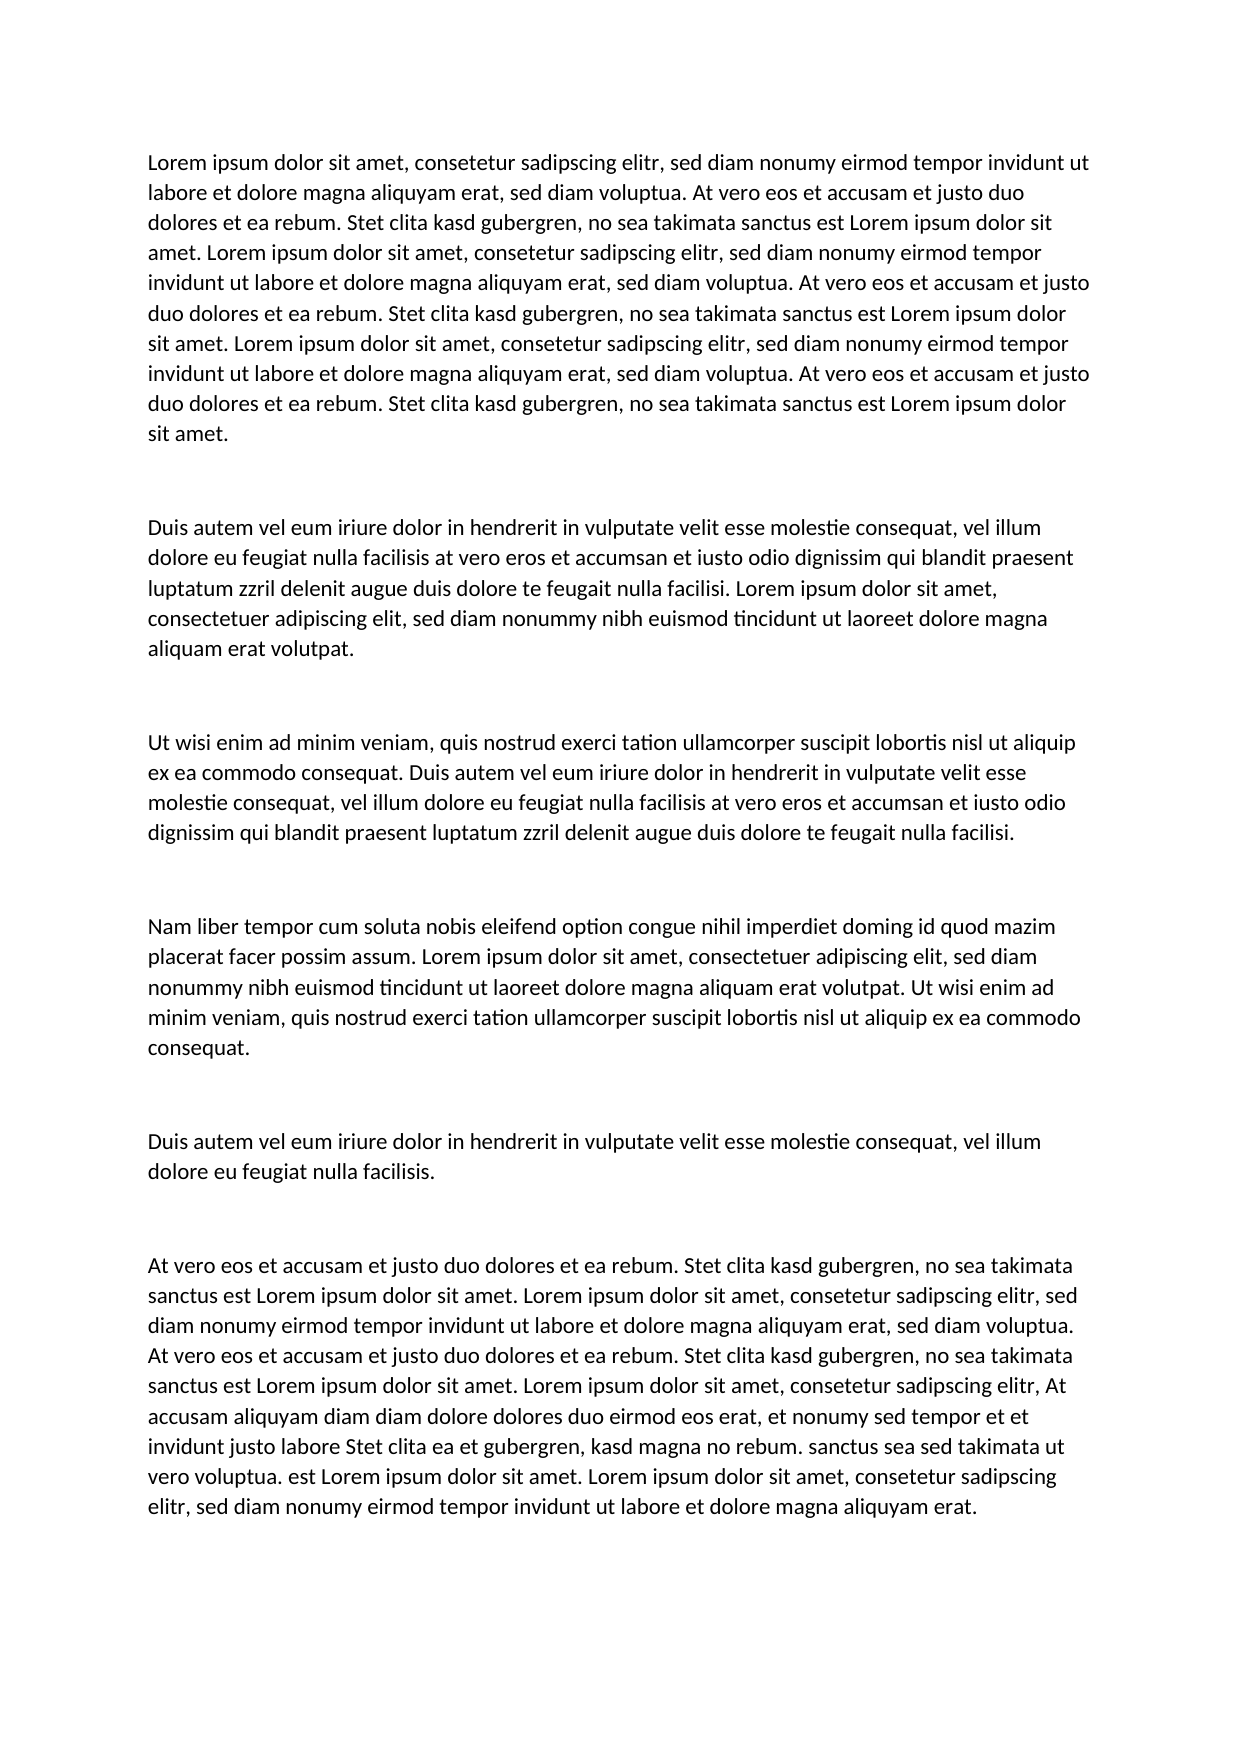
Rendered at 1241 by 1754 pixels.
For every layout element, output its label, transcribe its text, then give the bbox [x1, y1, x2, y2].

text Duis autem vel eum iriure dolor in hendrerit in vulputate velit esse molestie consequat, vel illum dolore eu feugiat nulla facilisis at vero eros et accumsan et iusto odio dignissim qui blandit praesent luptatum zzril delenit augue duis dolore te feugait nulla facilisi. Lorem ipsum dolor sit amet, consectetuer adipiscing elit, sed diam nonummy nibh euismod tincidunt ut laoreet dolore magna aliquam erat volutpat. [148, 513, 1093, 662]
text Nam liber tempor cum soluta nobis eleifend option congue nihil imperdiet doming id quod mazim placerat facer possim assum. Lorem ipsum dolor sit amet, consectetuer adipiscing elit, sed diam nonummy nibh euismod tincidunt ut laoreet dolore magna aliquam erat volutpat. Ut wisi enim ad minim veniam, quis nostrud exerci tation ullamcorper suscipit lobortis nisl ut aliquip ex ea commodo consequat. [148, 912, 1093, 1061]
text At vero eos et accusam et justo duo dolores et ea rebum. Stet clita kasd gubergren, no sea takimata sanctus est Lorem ipsum dolor sit amet. Lorem ipsum dolor sit amet, consetetur sadipscing elitr, sed diam nonumy eirmod tempor invidunt ut labore et dolore magna aliquyam erat, sed diam voluptua. At vero eos et accusam et justo duo dolores et ea rebum. Stet clita kasd gubergren, no sea takimata sanctus est Lorem ipsum dolor sit amet. Lorem ipsum dolor sit amet, consetetur sadipscing elitr, At accusam aliquyam diam diam dolore dolores duo eirmod eos erat, et nonumy sed tempor et et invidunt justo labore Stet clita ea et gubergren, kasd magna no rebum. sanctus sea sed takimata ut vero voluptua. est Lorem ipsum dolor sit amet. Lorem ipsum dolor sit amet, consetetur sadipscing elitr, sed diam nonumy eirmod tempor invidunt ut labore et dolore magna aliquyam erat. [148, 1251, 1093, 1520]
text Lorem ipsum dolor sit amet, consetetur sadipscing elitr, sed diam nonumy eirmod tempor invidunt ut labore et dolore magna aliquyam erat, sed diam voluptua. At vero eos et accusam et justo duo dolores et ea rebum. Stet clita kasd gubergren, no sea takimata sanctus est Lorem ipsum dolor sit amet. Lorem ipsum dolor sit amet, consetetur sadipscing elitr, sed diam nonumy eirmod tempor invidunt ut labore et dolore magna aliquyam erat, sed diam voluptua. At vero eos et accusam et justo duo dolores et ea rebum. Stet clita kasd gubergren, no sea takimata sanctus est Lorem ipsum dolor sit amet. Lorem ipsum dolor sit amet, consetetur sadipscing elitr, sed diam nonumy eirmod tempor invidunt ut labore et dolore magna aliquyam erat, sed diam voluptua. At vero eos et accusam et justo duo dolores et ea rebum. Stet clita kasd gubergren, no sea takimata sanctus est Lorem ipsum dolor sit amet. [148, 148, 1093, 447]
text Ut wisi enim ad minim veniam, quis nostrud exerci tation ullamcorper suscipit lobortis nisl ut aliquip ex ea commodo consequat. Duis autem vel eum iriure dolor in hendrerit in vulputate velit esse molestie consequat, vel illum dolore eu feugiat nulla facilisis at vero eros et accumsan et iusto odio dignissim qui blandit praesent luptatum zzril delenit augue duis dolore te feugait nulla facilisi. [148, 728, 1093, 846]
text Duis autem vel eum iriure dolor in hendrerit in vulputate velit esse molestie consequat, vel illum dolore eu feugiat nulla facilisis. [148, 1127, 1093, 1185]
